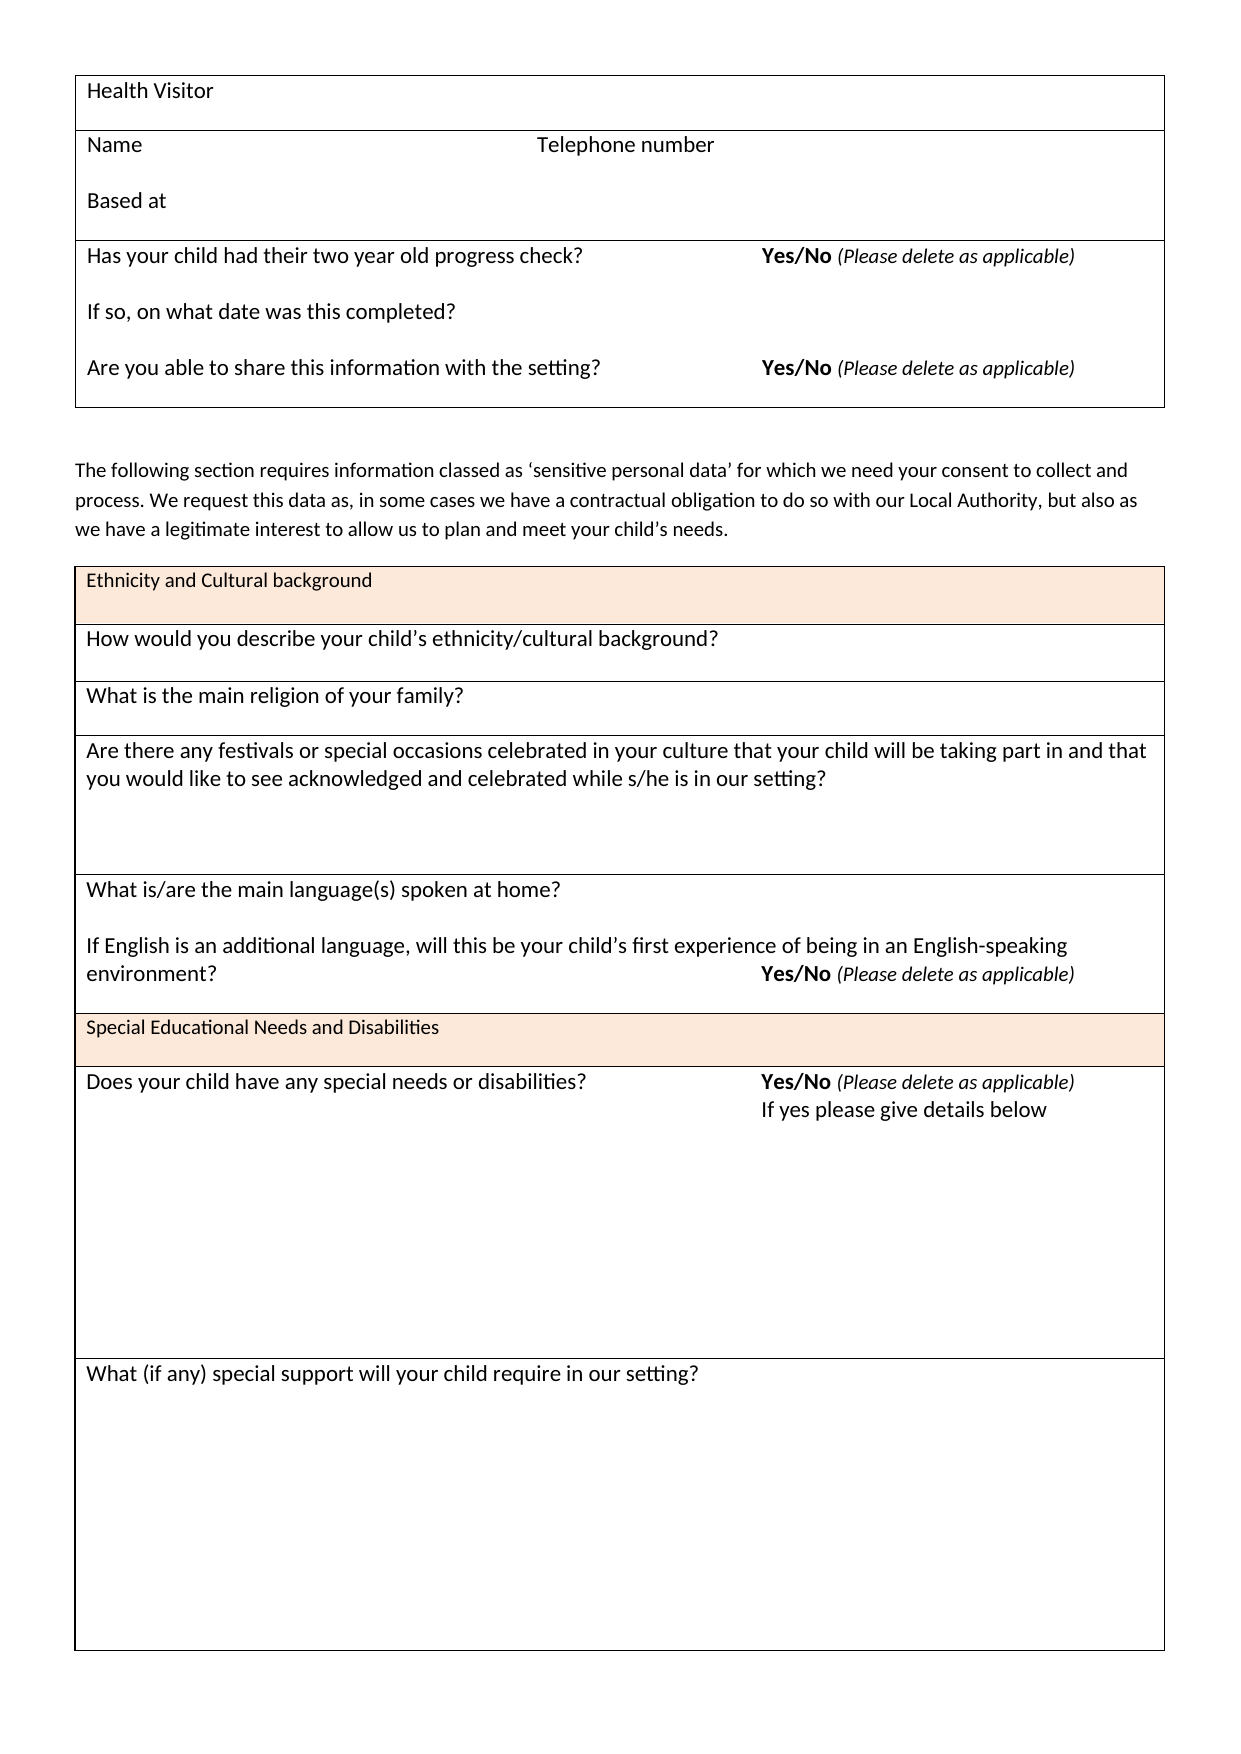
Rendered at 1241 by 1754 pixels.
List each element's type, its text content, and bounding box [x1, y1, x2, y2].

table_cell What is the main religion of your family? [76, 682, 1164, 735]
table_cell Special Educational Needs and Disabilities [76, 1014, 1164, 1066]
table_cell Does your child have any special needs or disabilities? Yes/No (Please delete as applicable) If yes please give details below [76, 1067, 1164, 1358]
text The following section requires information classed as ‘sensitive personal data’ for which we need your consent to collect and process. We request this data as, in some cases we have a contractual obligation to do so with our Local Authority, but also as we have a legitimate interest to allow us to plan and meet your child’s needs. [75, 458, 1165, 541]
table_header Ethnicity and Cultural background [76, 567, 1164, 623]
table_cell Has your child had their two year old progress check? Yes/No (Please delete as applicable) If so, on what date was this completed? Are you able to share this information with the setting? Yes/No (Please delete as applicable) [76, 241, 1164, 407]
table_cell Are there any festivals or special occasions celebrated in your culture that your child will be taking part in and that you would like to see acknowledged and celebrated while s/he is in our setting? [76, 736, 1164, 874]
table_cell What is/are the main language(s) spoken at home? If English is an additional language, will this be your child’s first experience of being in an English-speaking environment? Yes/No (Please delete as applicable) [76, 875, 1164, 1013]
table_cell How would you describe your child’s ethnicity/cultural background? [76, 625, 1164, 681]
table_cell Name Telephone number Based at [76, 131, 1164, 240]
table_cell What (if any) special support will your child require in our setting? [76, 1359, 1164, 1650]
table_header Health Visitor [76, 76, 1164, 129]
